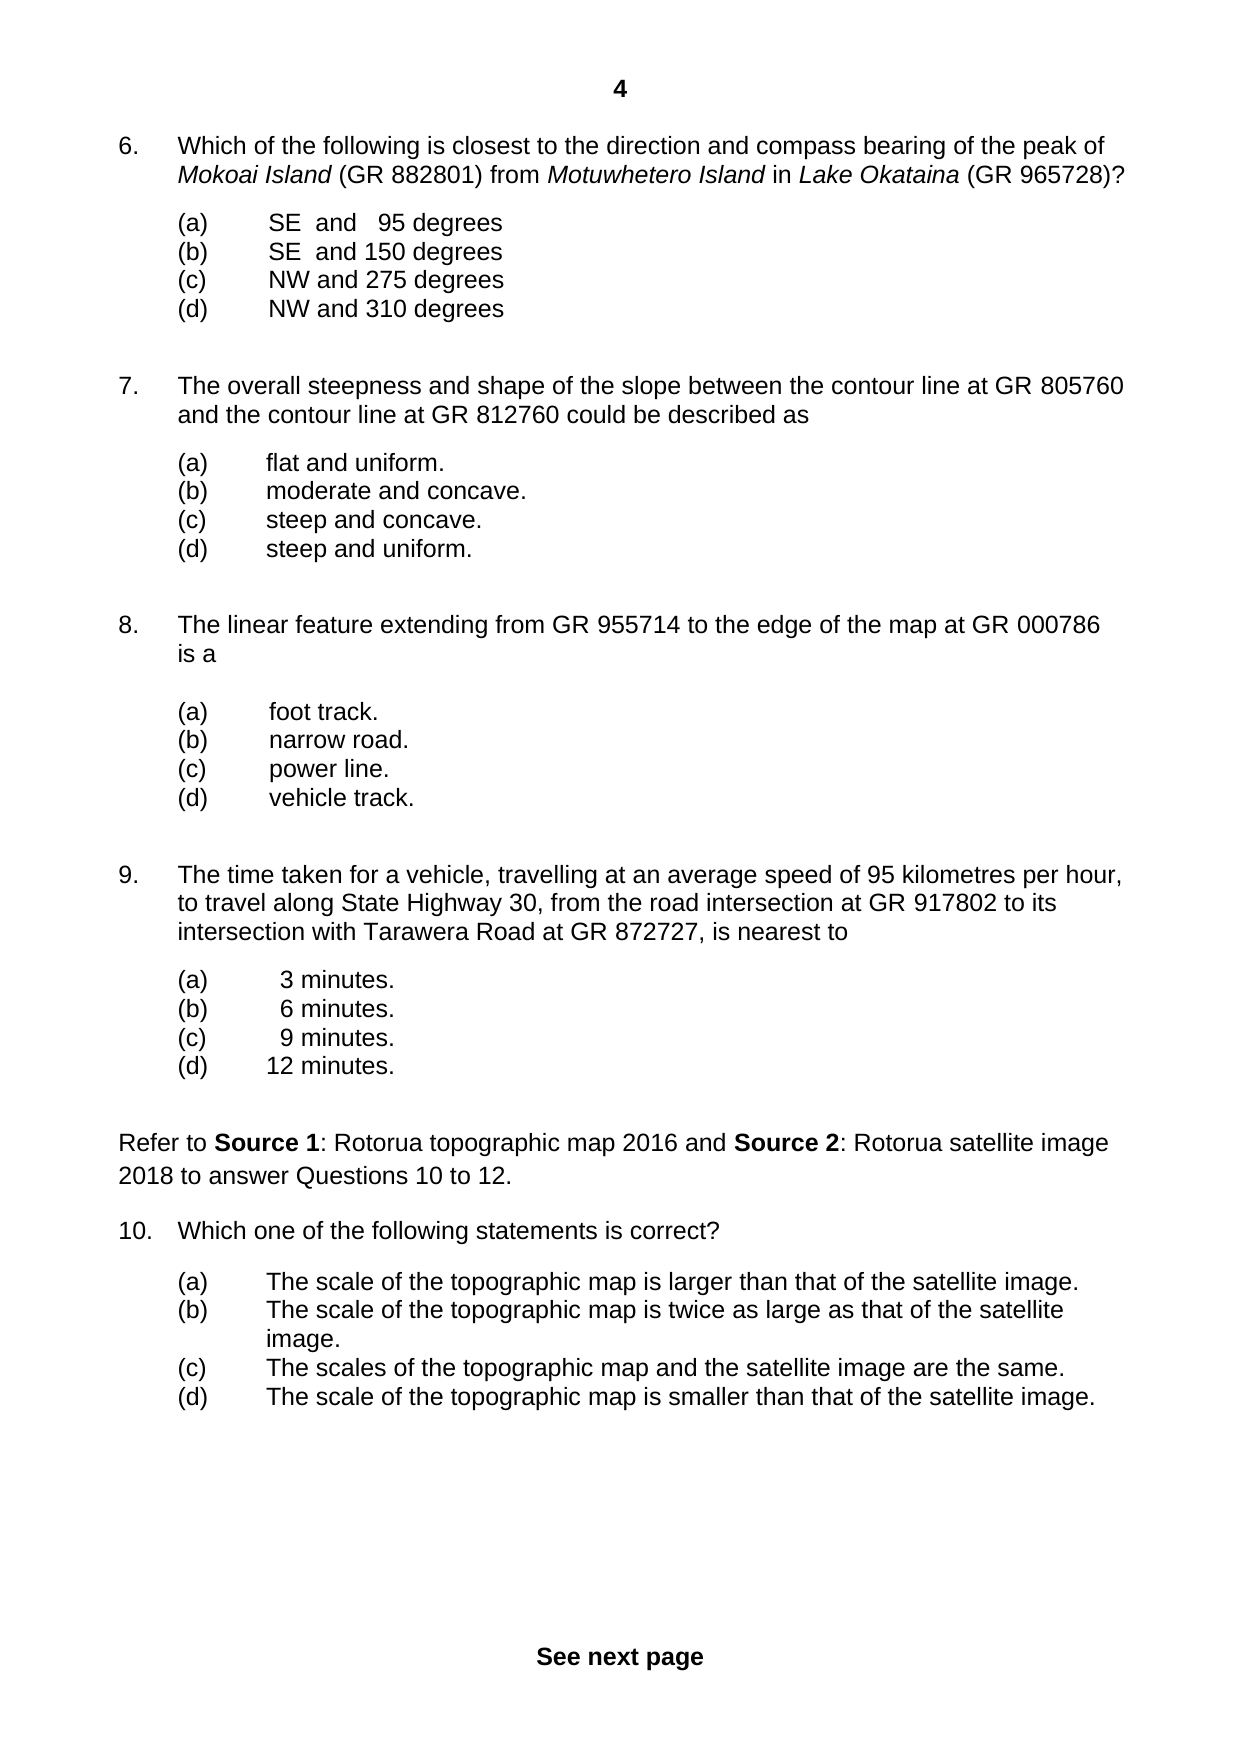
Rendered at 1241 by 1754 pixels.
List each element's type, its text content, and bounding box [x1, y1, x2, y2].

list 6 minutes. [177, 994, 1122, 1023]
list The scale of the topographic map is larger than that of the satellite image. [177, 1267, 1122, 1296]
list The scale of the topographic map is smaller than that of the satellite image. [177, 1382, 1122, 1411]
text Refer to Source 1: Rotorua topographic map 2016 and Source 2: Rotorua satellite image 2018 to answer Questions 10 to 12. [118, 1128, 1122, 1190]
list foot track. [177, 697, 1122, 726]
list vehicle track. [177, 783, 1122, 812]
list 12 minutes. [177, 1051, 1122, 1080]
list steep and uniform. [177, 534, 1122, 563]
list Which one of the following statements is correct? [118, 1216, 1122, 1245]
list The scale of the topographic map is twice as large as that of the satellite image. [177, 1296, 1122, 1353]
list 9 minutes. [177, 1023, 1122, 1051]
list steep and concave. [177, 505, 1122, 534]
list SE and 95 degrees [177, 208, 1122, 237]
list 3 minutes. [177, 965, 1122, 994]
list The overall steepness and shape of the slope between the contour line at GR 805760 and the contour line at GR 812760 could be described as [118, 371, 1137, 428]
list narrow road. [177, 726, 1122, 754]
list The linear feature extending from GR 955714 to the edge of the map at GR 000786 is a [118, 611, 1122, 668]
list power line. [177, 754, 1122, 783]
list NW and 310 degrees [177, 294, 1122, 323]
list The time taken for a vehicle, travelling at an average speed of 95 kilometres per hour, to travel along State Highway 30, from the road intersection at GR 917802 to its intersection with Tarawera Road at GR 872727, is nearest to [118, 860, 1137, 946]
list NW and 275 degrees [177, 266, 1122, 294]
list Which of the following is closest to the direction and compass bearing of the peak of Mokoai Island (GR 882801) from Motuwhetero Island in Lake Okataina (GR 965728)? [118, 131, 1137, 189]
list flat and uniform. [177, 448, 1122, 476]
list moderate and concave. [177, 476, 1122, 505]
list SE and 150 degrees [177, 237, 1122, 266]
list The scales of the topographic map and the satellite image are the same. [177, 1353, 1122, 1382]
